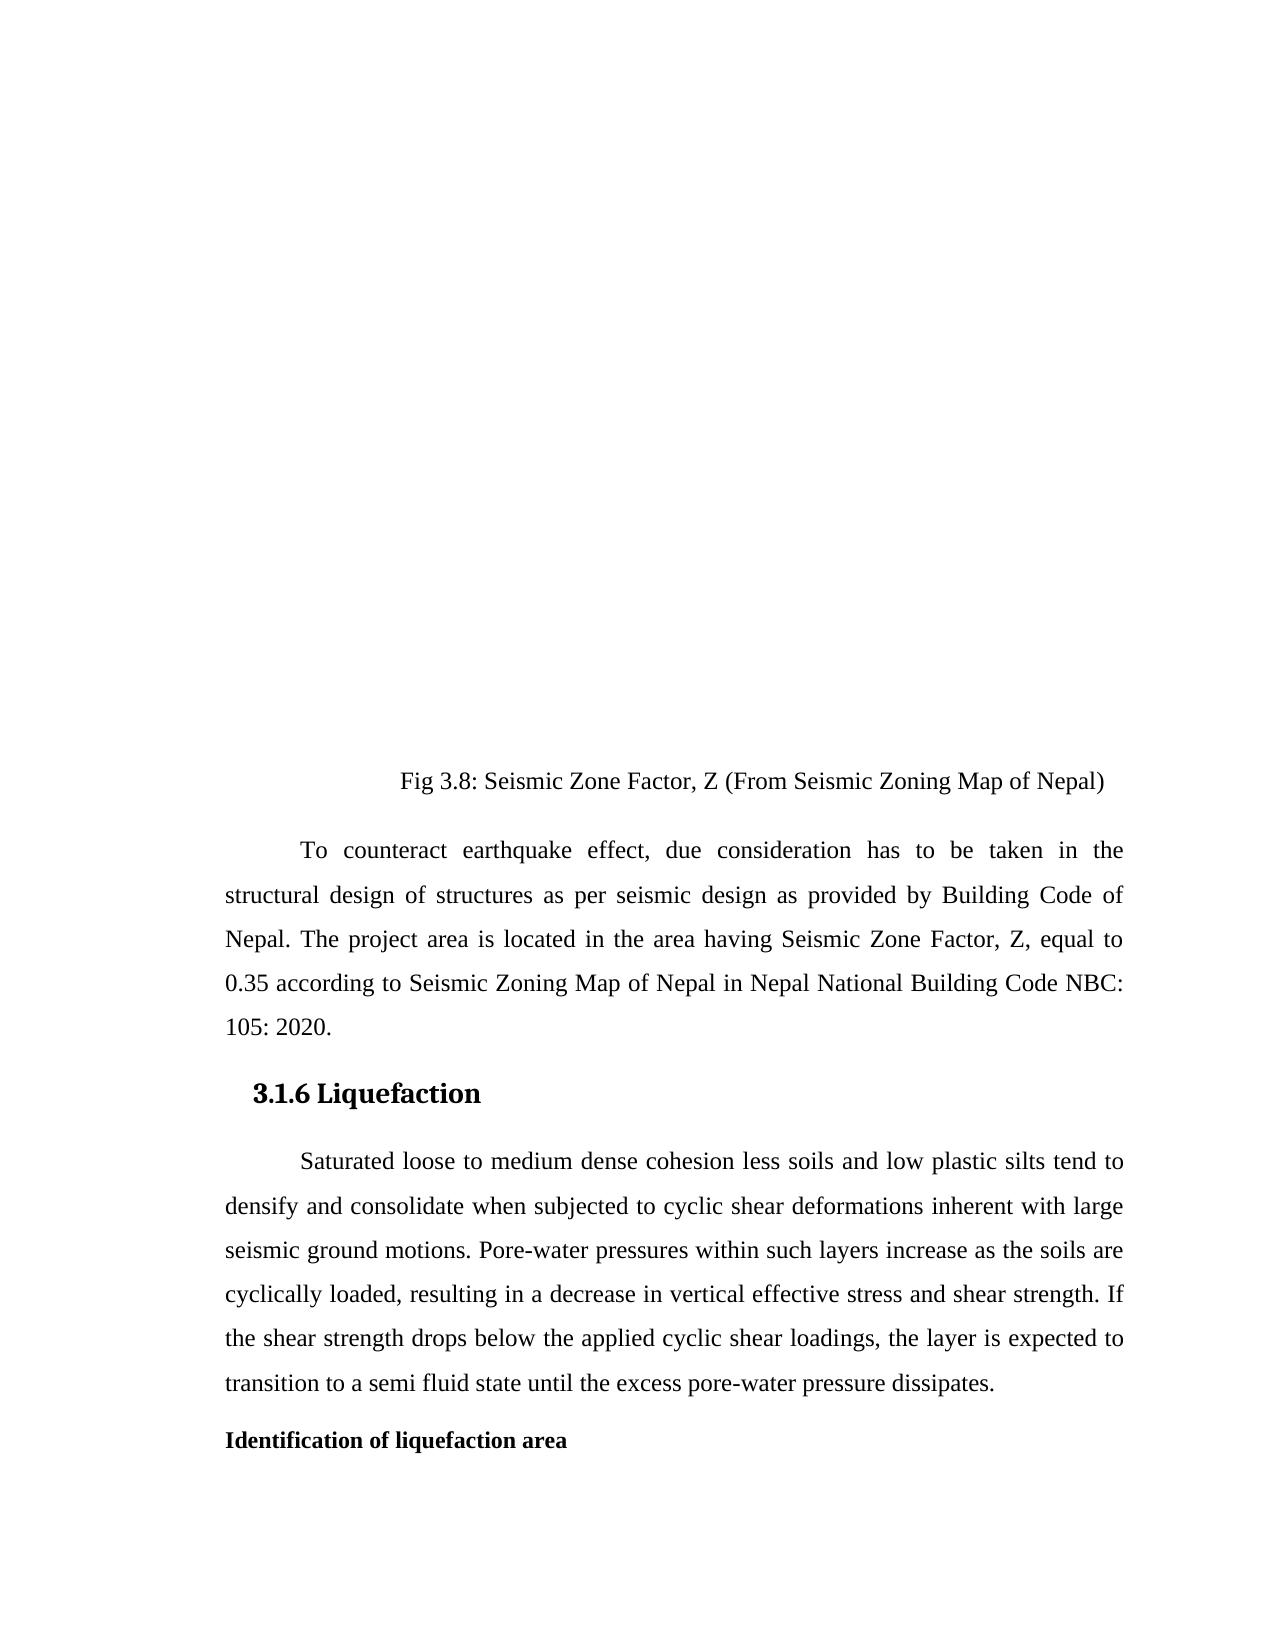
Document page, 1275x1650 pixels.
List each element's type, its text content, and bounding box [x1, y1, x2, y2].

text Fig 3.8: Seismic Zone Factor, Z (From Seismic Zoning Map of Nepal) [400, 766, 1125, 795]
text To counteract earthquake effect, due consideration has to be taken in the structural design of structures as per seismic design as provided by Building Code of Nepal. The project area is located in the area having Seismic Zone Factor, Z, equal to 0.35 according to Seismic Zoning Map of Nepal in Nepal National Building Code NBC: 105: 2020. [225, 835, 1125, 1041]
text Identification of liquefaction area [225, 1426, 1125, 1454]
subtitle 3.1.6 Liquefaction [253, 1078, 1125, 1111]
text Saturated loose to medium dense cohesion less soils and low plastic silts tend to densify and consolidate when subjected to cyclic shear deformations inherent with large seismic ground motions. Pore-water pressures within such layers increase as the soils are cyclically loaded, resulting in a decrease in vertical effective stress and shear strength. If the shear strength drops below the applied cyclic shear loadings, the layer is expected to transition to a semi fluid state until the excess pore-water pressure dissipates. [225, 1146, 1125, 1397]
